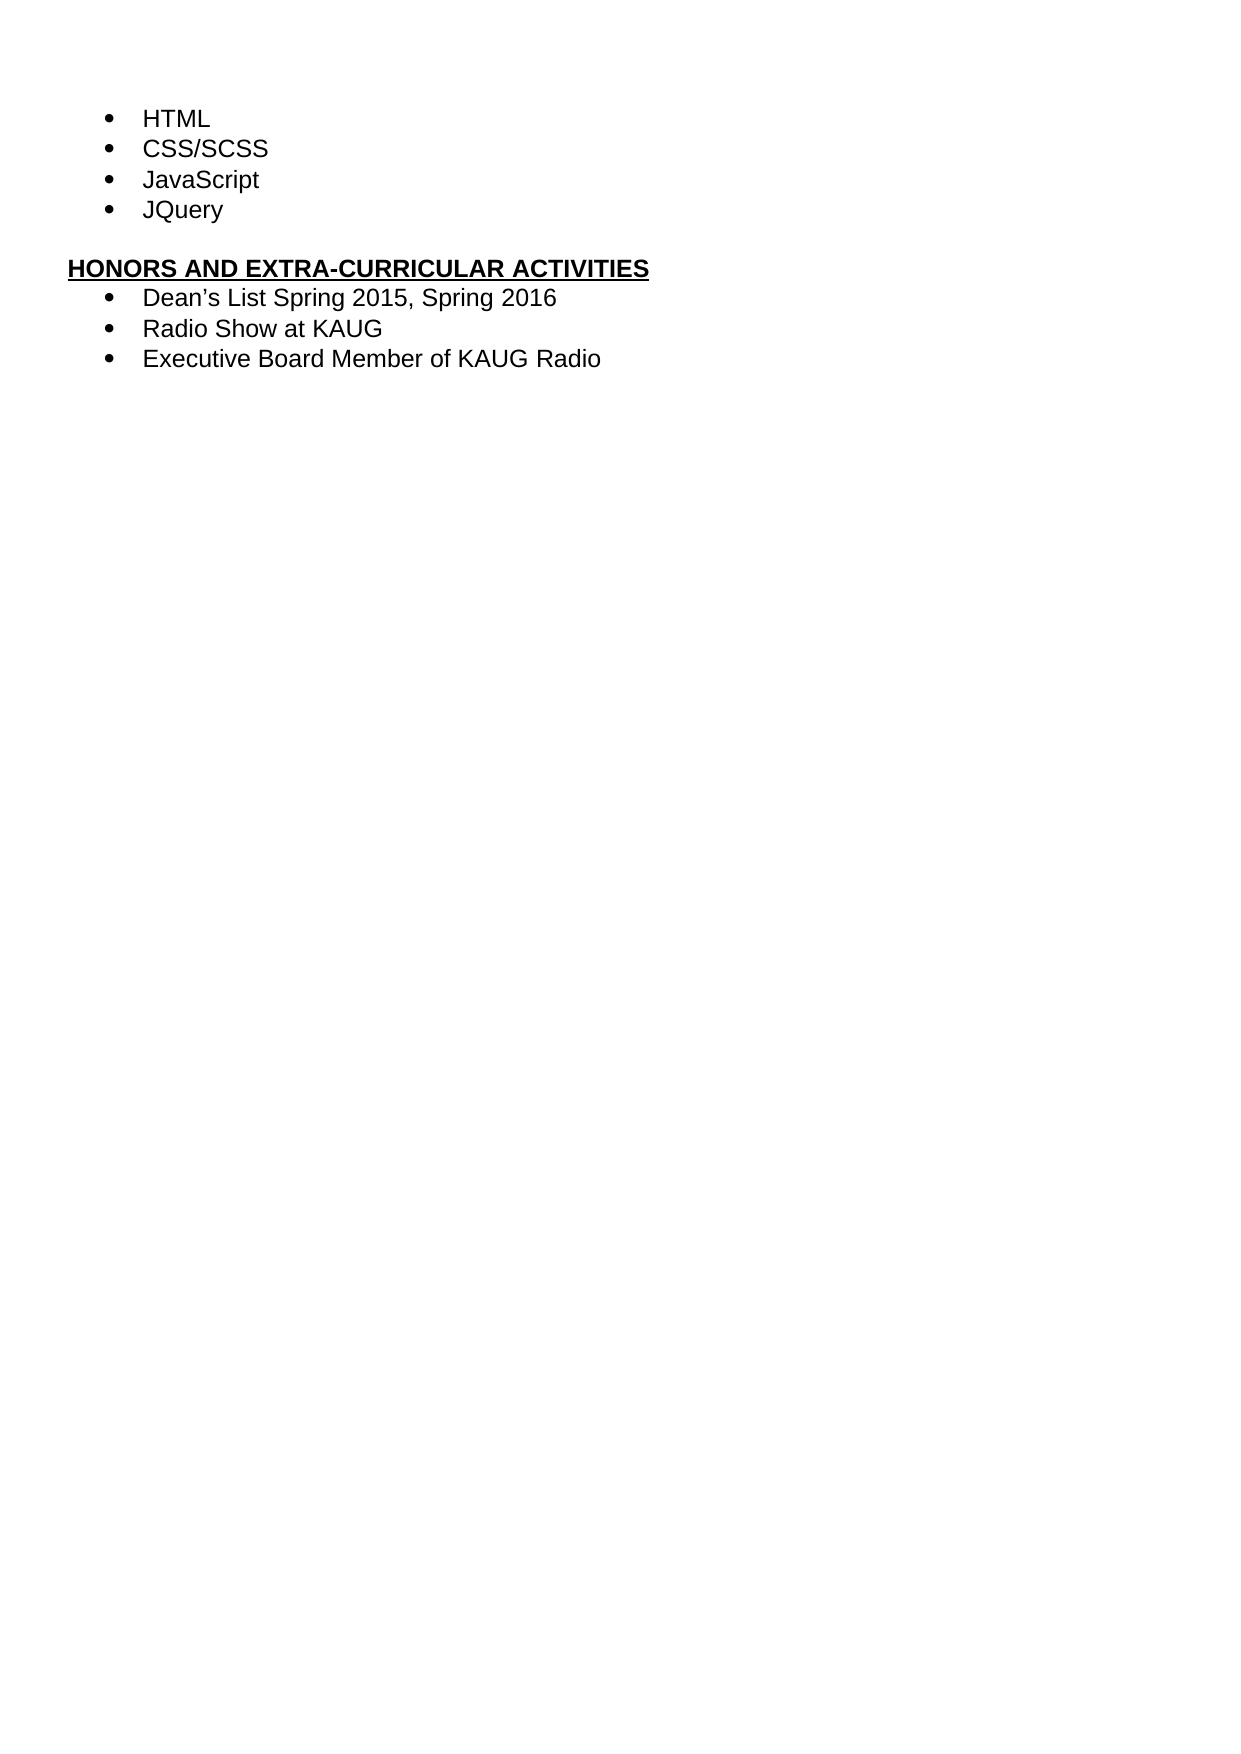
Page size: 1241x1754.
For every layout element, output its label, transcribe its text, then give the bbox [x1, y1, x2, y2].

list HTML [105, 103, 1171, 133]
list JQuery [105, 194, 1171, 225]
list Dean’s List Spring 2015, Spring 2016 [105, 282, 1171, 313]
list Radio Show at KAUG [105, 313, 1171, 343]
list Executive Board Member of KAUG Radio [105, 343, 1171, 374]
list JavaScript [105, 164, 1171, 194]
subtitle HONORS AND EXTRA-CURRICULAR ACTIVITIES [67, 253, 1171, 282]
list CSS/SCSS [105, 133, 1171, 164]
